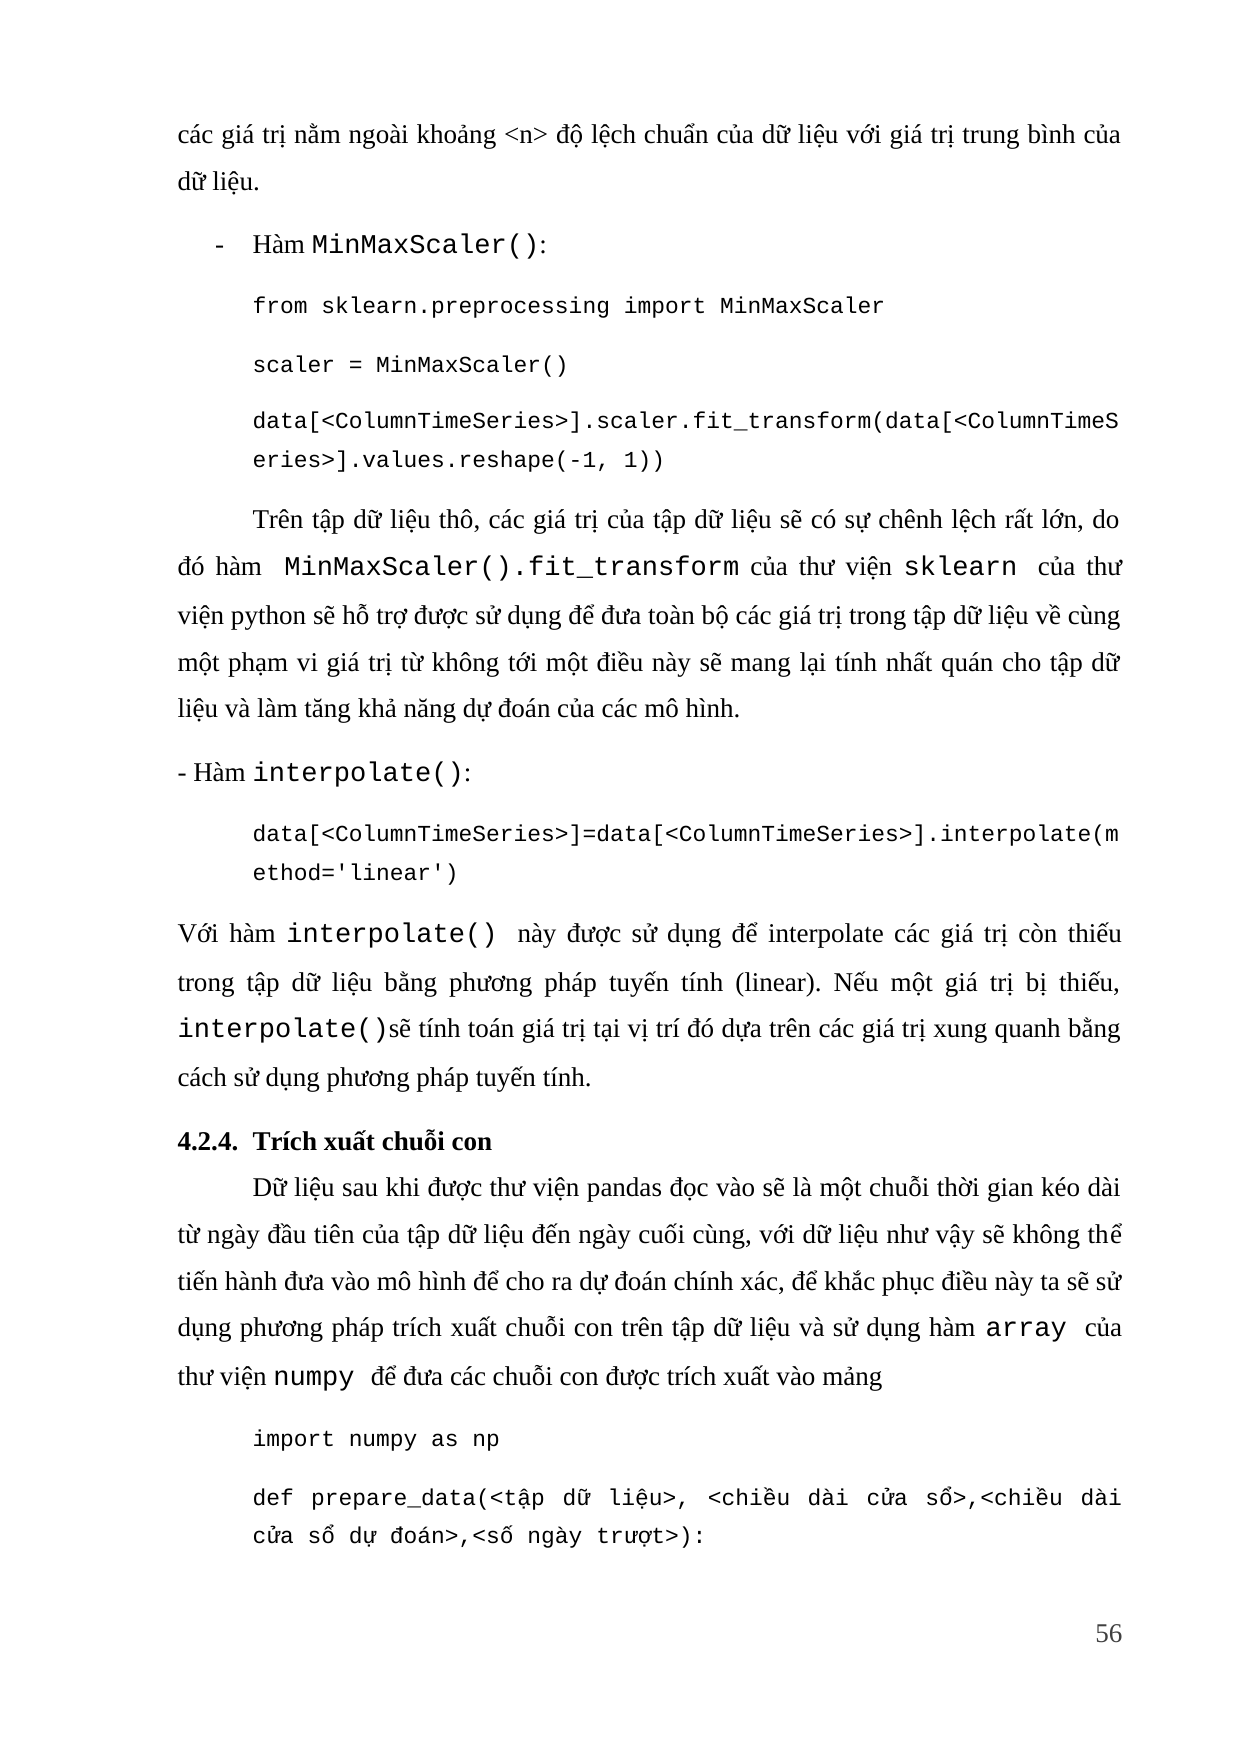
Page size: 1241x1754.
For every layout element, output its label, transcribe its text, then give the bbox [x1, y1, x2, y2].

text data[<ColumnTimeSeries>].scaler.fit_transform(data[<ColumnTimeSeries>].values.reshape(-1, 1)) [252, 409, 1122, 474]
text Dữ liệu sau khi được thư viện pandas đọc vào sẽ là một chuỗi thời gian kéo dài từ ngày đầu tiên của tập dữ liệu đến ngày cuối cùng, với dữ liệu như vậy sẽ không thể tiến hành đưa vào mô hình để cho ra dự đoán chính xác, để khắc phục điều này ta sẽ sử dụng phương pháp trích xuất chuỗi con trên tập dữ liệu và sử dụng hàm array của thư viện numpy để đưa các chuỗi con được trích xuất vào mảng [177, 1171, 1122, 1394]
text def prepare_data(<tập dữ liệu>, <chiều dài cửa sổ>,<chiều dài cửa sổ dự đoán>,<số ngày trượt>): [252, 1486, 1122, 1551]
text - Hàm interpolate(): [177, 756, 1122, 789]
text scaler = MinMaxScaler() [252, 353, 1122, 379]
text Trên tập dữ liệu thô, các giá trị của tập dữ liệu sẽ có sự chênh lệch rất lớn, do đó hàm MinMaxScaler().fit_transform của thư viện sklearn của thư viện python sẽ hỗ trợ được sử dụng để đưa toàn bộ các giá trị trong tập dữ liệu về cùng một phạm vi giá trị từ không tới một điều này sẽ mang lại tính nhất quán cho tập dữ liệu và làm tăng khả năng dự đoán của các mô hình. [177, 503, 1122, 723]
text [177, 118, 1122, 196]
subtitle Trích xuất chuỗi con [177, 1125, 1122, 1156]
text import numpy as np [177, 1427, 1122, 1453]
list Hàm MinMaxScaler(): [215, 228, 1122, 262]
text data[<ColumnTimeSeries>]=data[<ColumnTimeSeries>].interpolate(method='linear') [252, 822, 1122, 887]
text from sklearn.preprocessing import MinMaxScaler [177, 295, 1122, 321]
text Với hàm interpolate() này được sử dụng để interpolate các giá trị còn thiếu trong tập dữ liệu bằng phương pháp tuyến tính (linear). Nếu một giá trị bị thiếu, interpolate()sẽ tính toán giá trị tại vị trí đó dựa trên các giá trị xung quanh bằng cách sử dụng phương pháp tuyến tính. [177, 917, 1122, 1093]
